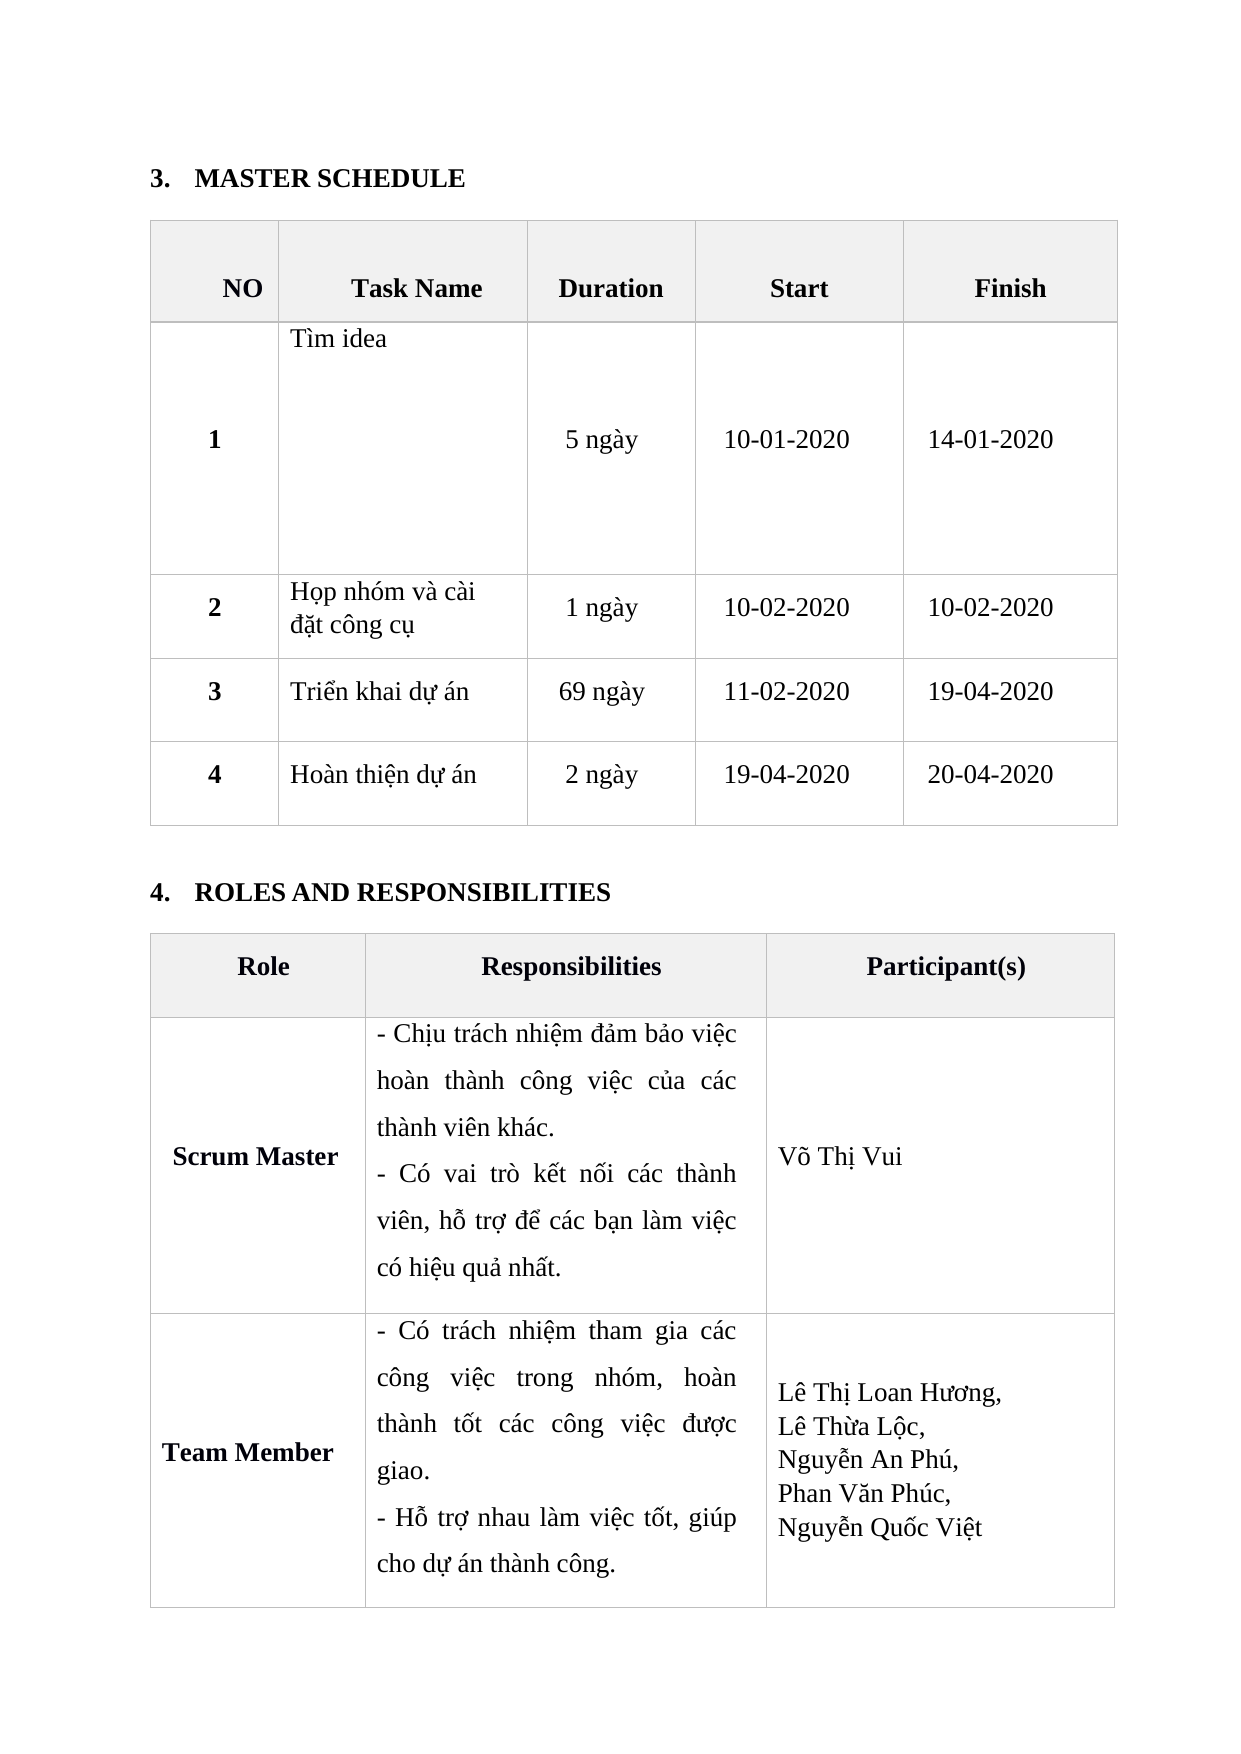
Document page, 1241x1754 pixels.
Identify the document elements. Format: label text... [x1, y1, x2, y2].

table_header Finish [904, 221, 1117, 321]
table_cell - Chịu trách nhiệm đảm bảo việc hoàn thành công việc của các thành viên khác. - Có vai trò kết nối các thành viên, hỗ trợ để các bạn làm việc có hiệu quả nhất. [366, 1018, 766, 1313]
subtitle ROLES AND RESPONSIBILITIES [150, 876, 1090, 907]
table_cell Họp nhóm và cài đặt công cụ [279, 575, 527, 658]
table_cell 5 ngày [528, 323, 695, 574]
table_cell Lê Thị Loan Hương, Lê Thừa Lộc, Nguyễn An Phú, Phan Văn Phúc, Nguyễn Quốc Việt [767, 1314, 1114, 1607]
table_cell - Có trách nhiệm tham gia các công việc trong nhóm, hoàn thành tốt các công việc được giao. - Hỗ trợ nhau làm việc tốt, giúp cho dự án thành công. [366, 1314, 766, 1607]
table_cell Hoàn thiện dự án [279, 742, 527, 824]
table_cell 20-04-2020 [904, 742, 1117, 824]
table_cell 3 [151, 659, 278, 741]
table_cell 19-04-2020 [904, 659, 1117, 741]
table_cell 2 ngày [528, 742, 695, 824]
table_cell Võ Thị Vui [767, 1018, 1114, 1313]
table_header Task Name [279, 221, 527, 321]
table_header Duration [528, 221, 695, 321]
table_cell 10-02-2020 [904, 575, 1117, 658]
table_header Role [151, 934, 365, 1017]
table_cell 4 [151, 742, 278, 824]
table_cell 1 [151, 323, 278, 574]
table_header Responsibilities [366, 934, 766, 1017]
table_cell 19-04-2020 [696, 742, 903, 824]
table_cell 10-02-2020 [696, 575, 903, 658]
table_cell 10-01-2020 [696, 323, 903, 574]
table_cell Tìm idea [279, 323, 527, 574]
table_cell Scrum Master [151, 1018, 365, 1313]
table_header Participant(s) [767, 934, 1114, 1017]
table_header NO [151, 221, 278, 321]
table_cell 69 ngày [528, 659, 695, 741]
table_cell 14-01-2020 [904, 323, 1117, 574]
table_cell Team Member [151, 1314, 365, 1607]
table_cell 1 ngày [528, 575, 695, 658]
table_cell Triển khai dự án [279, 659, 527, 741]
table_header Start [696, 221, 903, 321]
subtitle MASTER SCHEDULE [150, 162, 1090, 194]
table_cell 2 [151, 575, 278, 658]
table_cell 11-02-2020 [696, 659, 903, 741]
